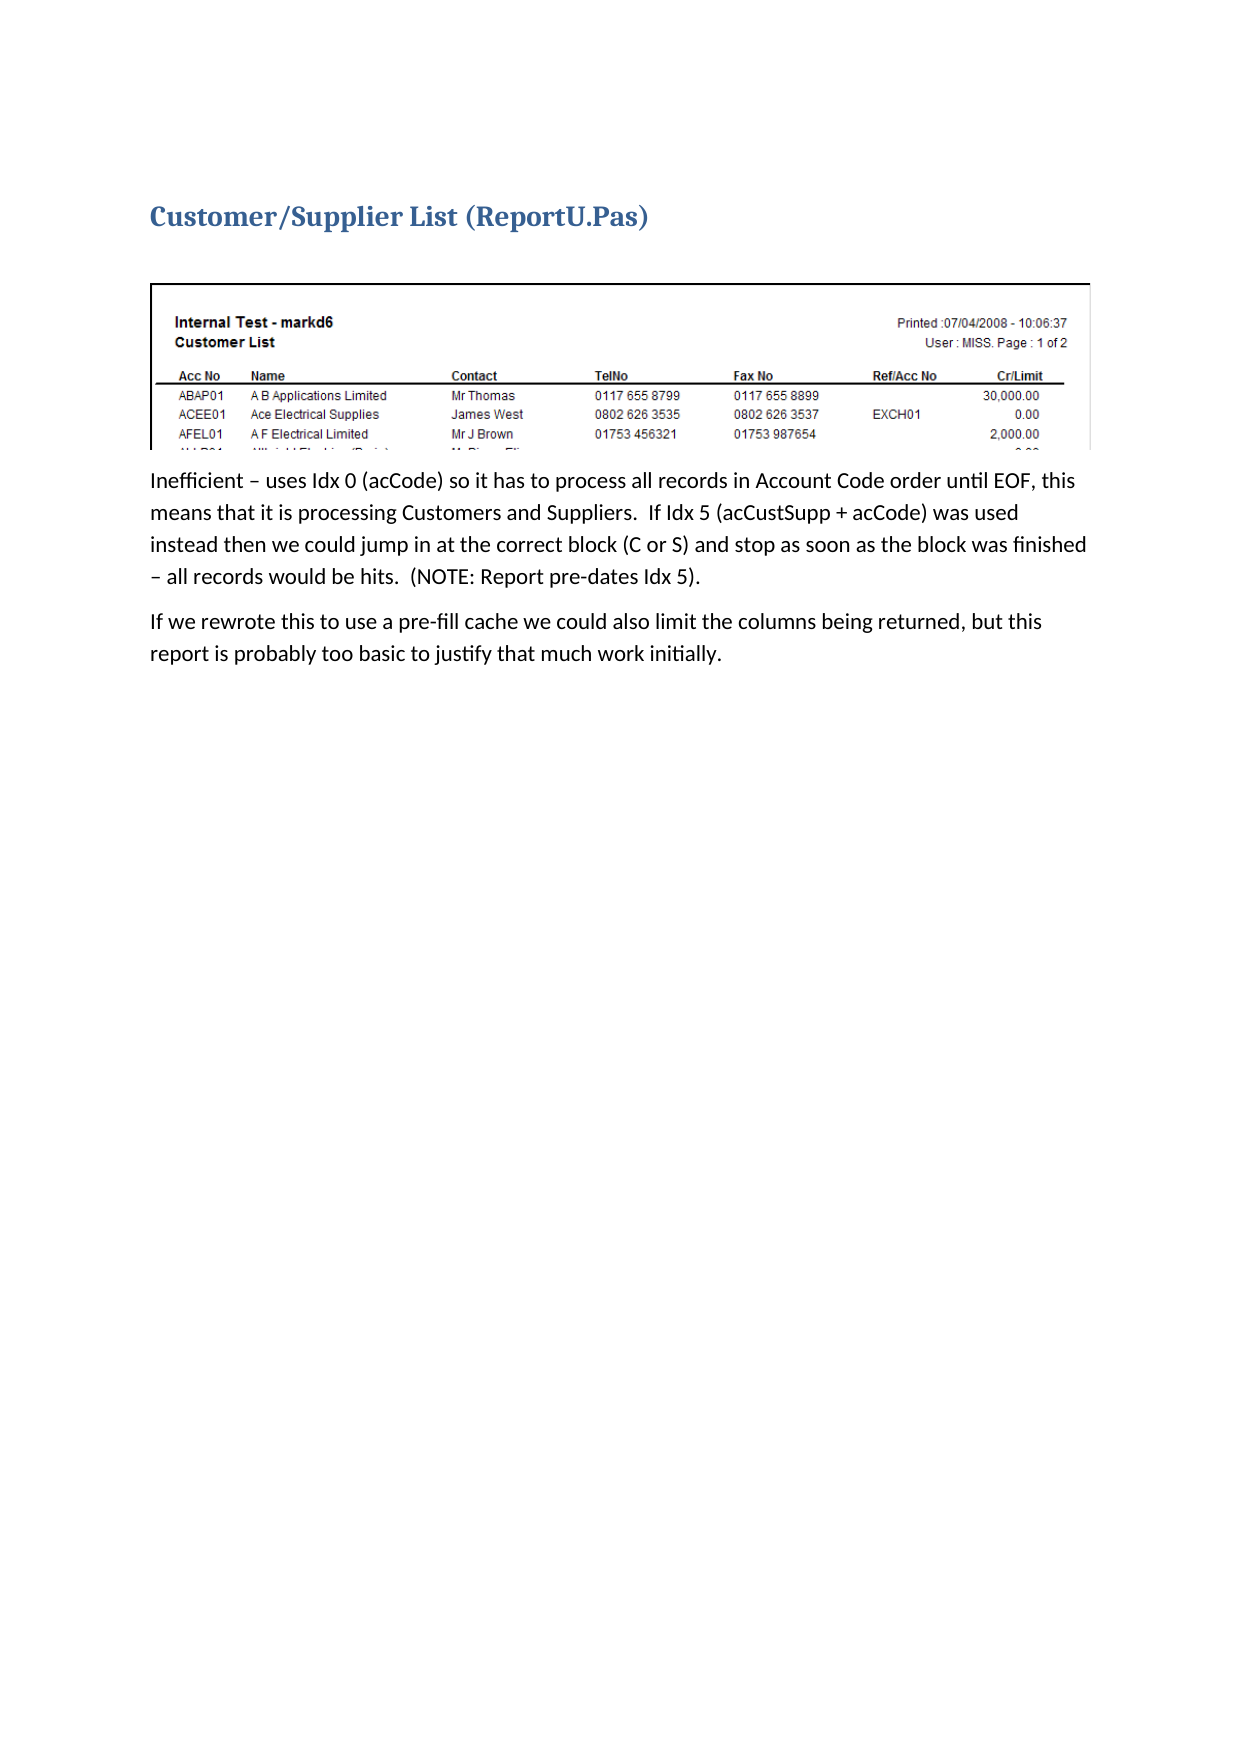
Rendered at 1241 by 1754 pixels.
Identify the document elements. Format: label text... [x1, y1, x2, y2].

text Inefficient – uses Idx 0 (acCode) so it has to process all records in Account Code order until EOF, this means that it is processing Customers and Suppliers. If Idx 5 (acCustSupp + acCode) was used instead then we could jump in at the correct block (C or S) and stop as soon as the block was finished – all records would be hits. (NOTE: Report pre-dates Idx 5). [150, 466, 1090, 590]
text If we rewrote this to use a pre-fill cache we could also limit the columns being returned, but this report is probably too basic to justify that much work initially. [150, 607, 1090, 667]
subtitle Customer/Supplier List (ReportU.Pas) [150, 200, 1090, 233]
picture [150, 283, 1091, 450]
